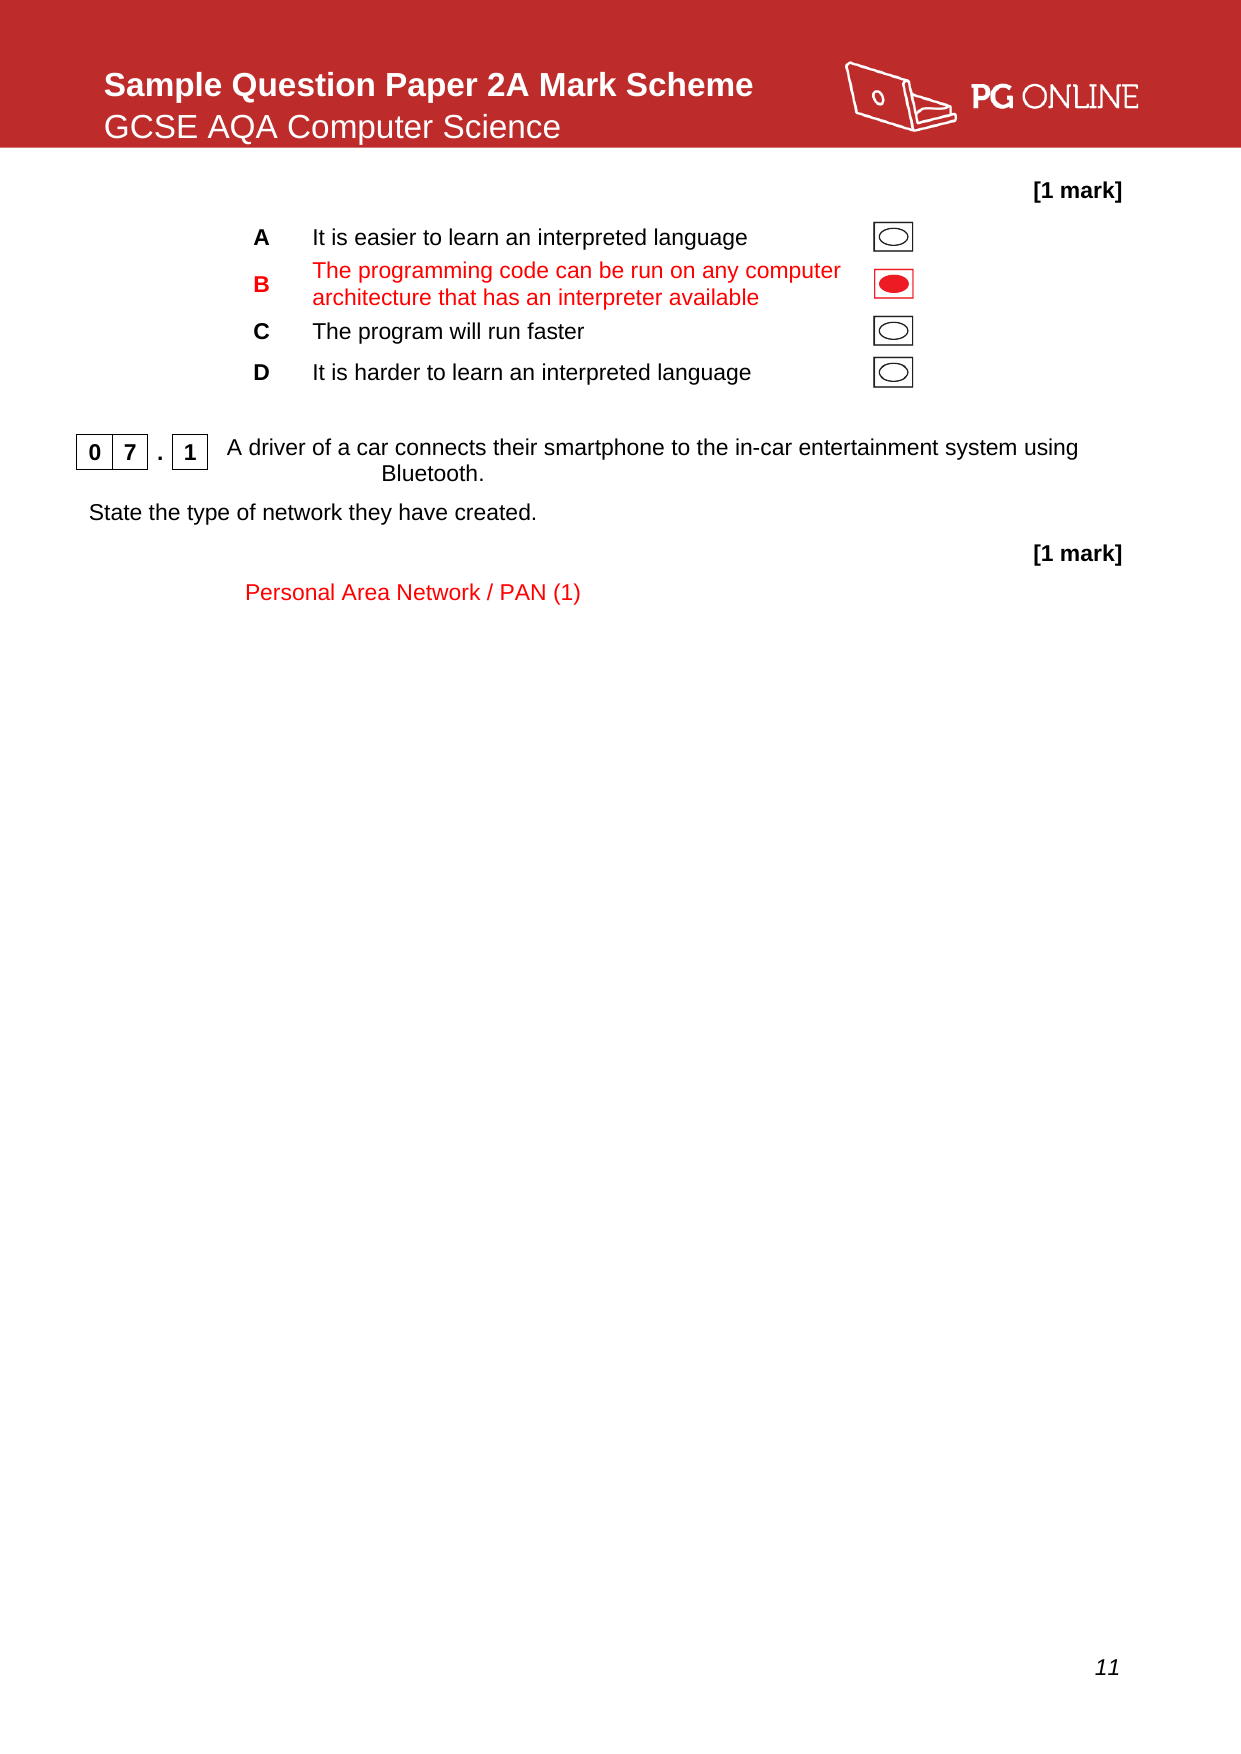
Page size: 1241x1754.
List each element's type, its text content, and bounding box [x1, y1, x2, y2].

picture [873, 315, 914, 346]
table_header . [148, 434, 172, 469]
text A driver of a car connects their smartphone to the in-car entertainment system using Bluetooth. [89, 434, 1122, 486]
table_header 7 [113, 435, 147, 469]
table_header [862, 216, 927, 257]
text [1 mark] [89, 540, 1122, 566]
table_cell The programming code can be run on any computer architecture that has an interpreter available [301, 258, 862, 310]
picture [873, 221, 914, 252]
table_cell [862, 351, 927, 393]
table_cell It is harder to learn an interpreted language [301, 351, 862, 393]
table_cell B [242, 258, 301, 310]
text State the type of network they have created. [89, 499, 1122, 525]
table_cell The program will run faster [301, 310, 862, 351]
table_header 1 [173, 435, 207, 469]
text Personal Area Network / PAN (1) [245, 579, 1122, 605]
table_cell D [242, 351, 301, 393]
picture [873, 356, 914, 388]
table_header It is easier to learn an interpreted language [301, 216, 862, 257]
table_header A [242, 216, 301, 257]
table_cell [862, 258, 927, 310]
picture [845, 61, 1139, 132]
table_cell C [242, 310, 301, 351]
table_cell [862, 310, 927, 351]
picture [873, 268, 914, 299]
text [1 mark] [89, 177, 1122, 203]
table_header 0 [77, 435, 112, 469]
